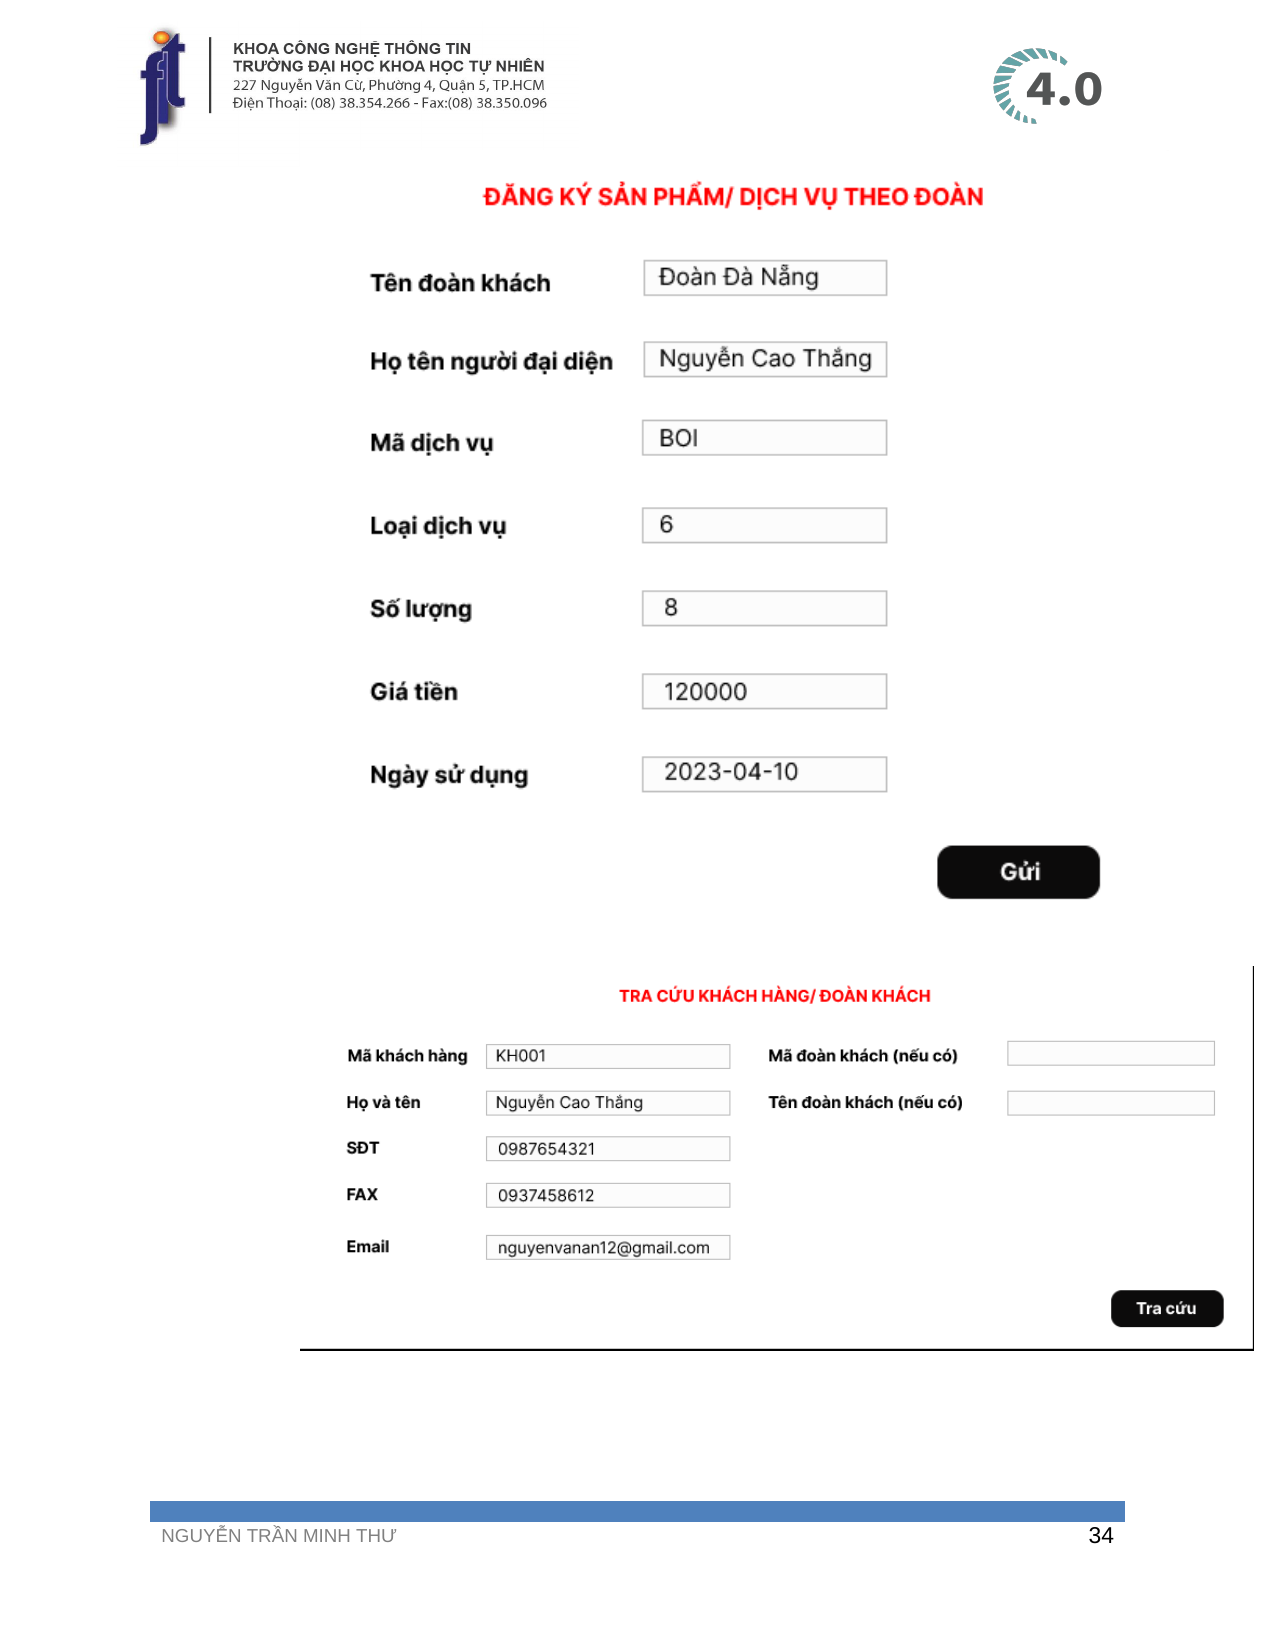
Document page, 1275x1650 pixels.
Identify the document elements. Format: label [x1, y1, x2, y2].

picture [300, 966, 1254, 1351]
picture [117, 21, 1169, 943]
picture [967, 41, 1130, 131]
